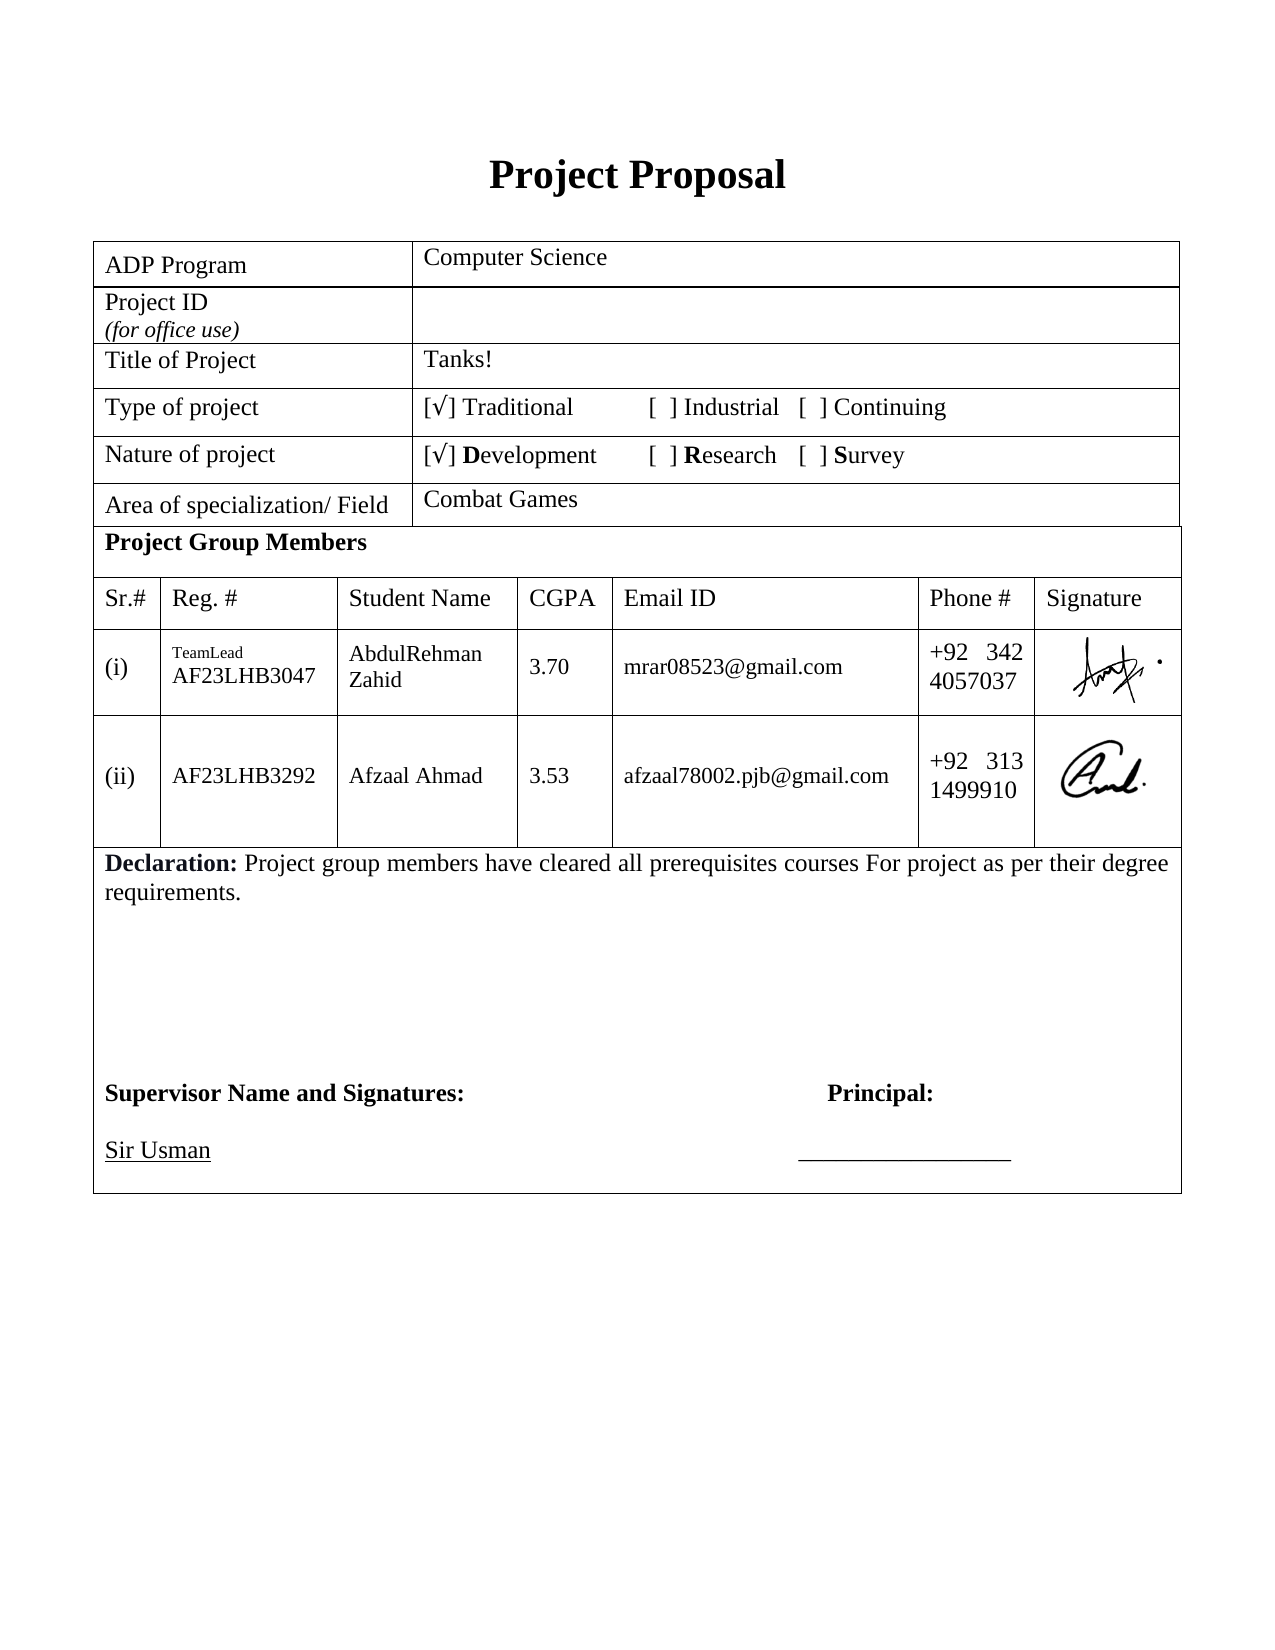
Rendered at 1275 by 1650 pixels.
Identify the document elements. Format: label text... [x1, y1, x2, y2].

picture [1051, 629, 1166, 703]
table_cell [√] Traditional [ ] Industrial [ ] Continuing [413, 389, 1179, 436]
table_cell [413, 288, 1179, 343]
table_header ADP Program [94, 242, 412, 286]
table_cell mrar08523@gmail.com [613, 630, 918, 715]
table_cell Tanks! [413, 344, 1179, 388]
table_cell Phone # [919, 578, 1034, 628]
table_cell 3.53 [518, 716, 612, 847]
table_cell (ii) [94, 716, 160, 847]
table_cell Type of project [94, 389, 412, 436]
table_cell 3.70 [518, 630, 612, 715]
table_cell AbdulRehman Zahid [338, 630, 517, 715]
table_cell [1035, 630, 1181, 715]
table_cell Afzaal Ahmad [338, 716, 517, 847]
table_cell Signature [1035, 578, 1181, 628]
table_cell +92 313 1499910 [919, 716, 1034, 847]
table_cell (i) [94, 630, 160, 715]
table_cell Email ID [613, 578, 918, 628]
table_cell +92 342 4057037 [919, 630, 1034, 715]
table_cell TeamLead AF23LHB3047 [161, 630, 337, 715]
table_cell afzaal78002.pjb@gmail.com [613, 716, 918, 847]
table_cell Area of specialization/ Field [94, 484, 412, 526]
table_cell Sr.# [94, 578, 160, 628]
table_cell CGPA [518, 578, 612, 628]
table_cell Declaration: Project group members have cleared all prerequisites courses For project as per their degree requirements. Supervisor Name and Signatures: Principal: Sir Usman _________________ [94, 848, 1181, 1193]
table_cell [1035, 716, 1181, 847]
table_header Computer Science [413, 242, 1179, 286]
table_cell [√] Development [ ] Research [ ] Survey [413, 437, 1179, 483]
table_cell AF23LHB3292 [161, 716, 337, 847]
table_cell Project ID (for office use) [94, 288, 412, 343]
table_cell Nature of project [94, 437, 412, 483]
table_cell Student Name [338, 578, 517, 628]
table_cell Title of Project [94, 344, 412, 388]
table_cell Reg. # [161, 578, 337, 628]
picture [1041, 715, 1164, 835]
table_cell Combat Games [413, 484, 1179, 526]
table_cell Project Group Members [94, 527, 1181, 577]
text Project Proposal [150, 150, 1125, 198]
